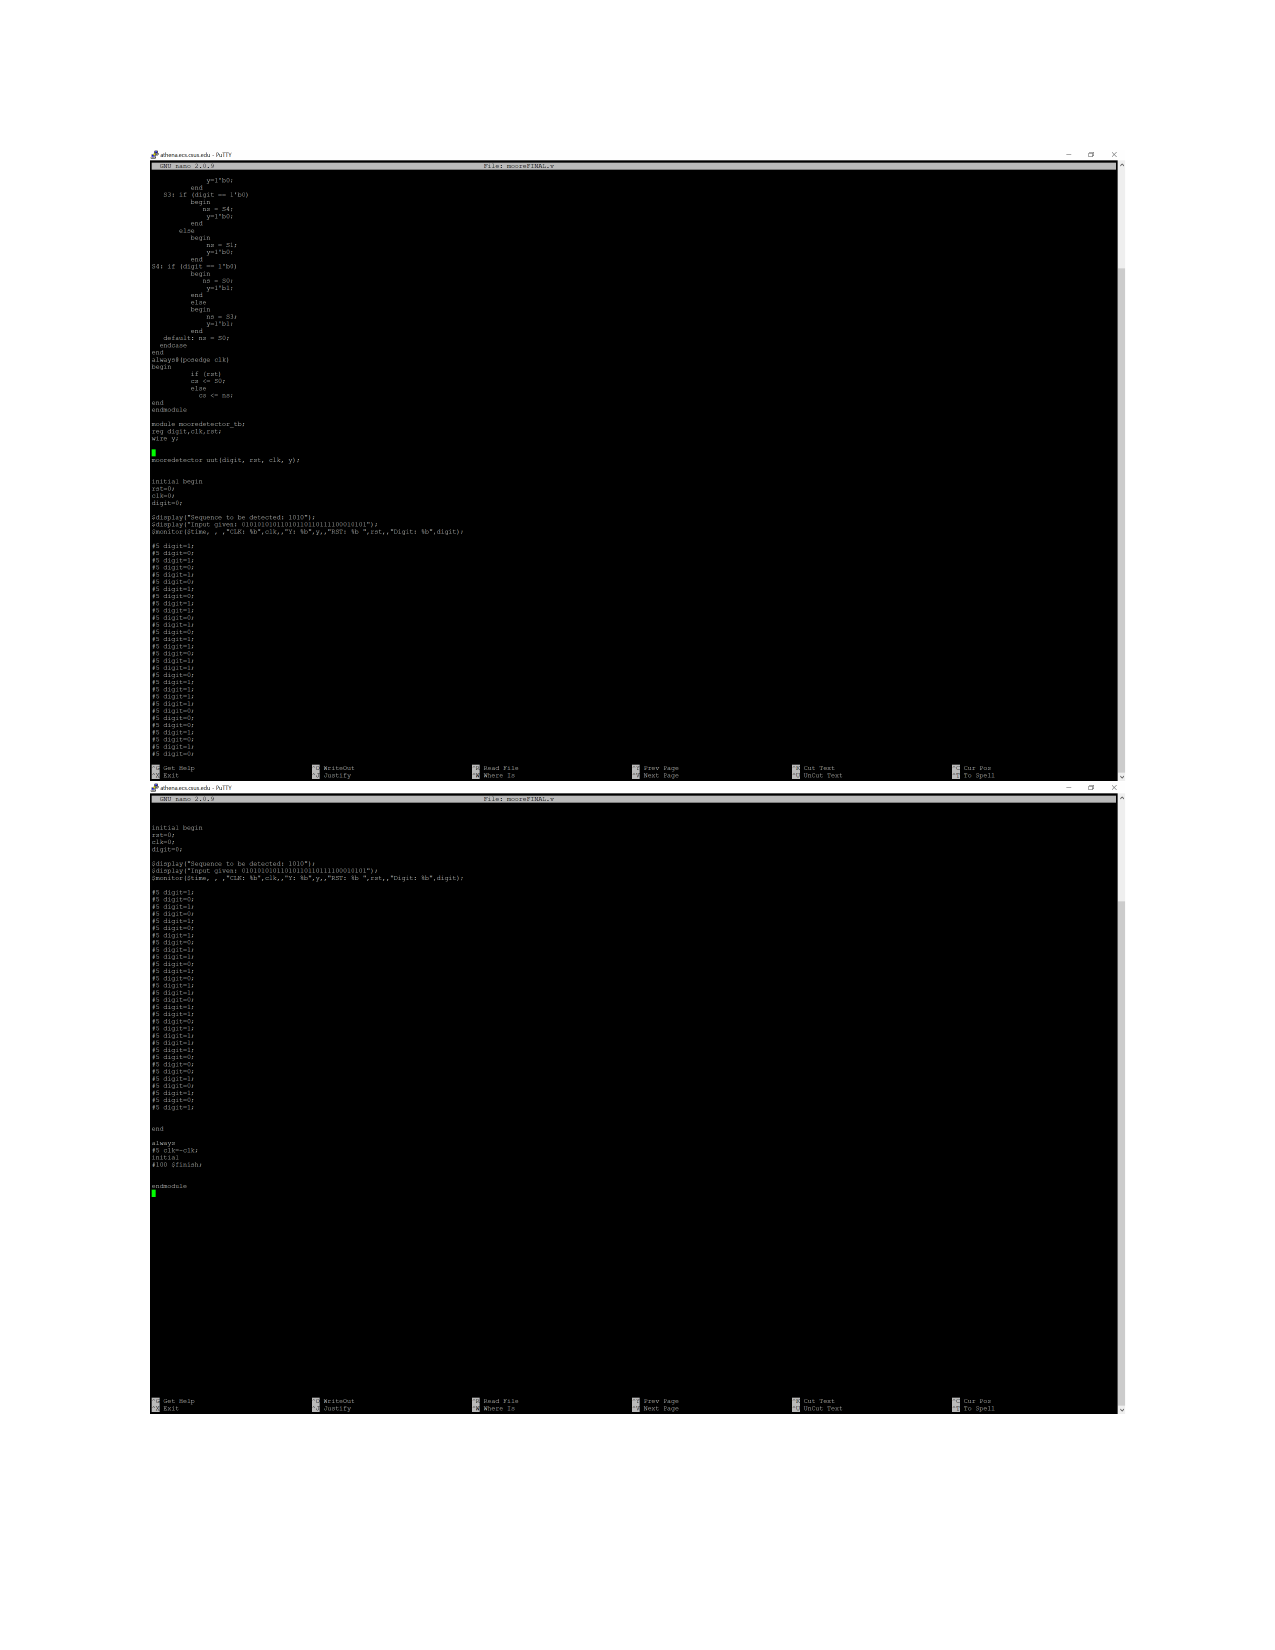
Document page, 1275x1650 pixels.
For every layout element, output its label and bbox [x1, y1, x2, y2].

picture [150, 150, 1125, 781]
picture [150, 782, 1125, 1414]
